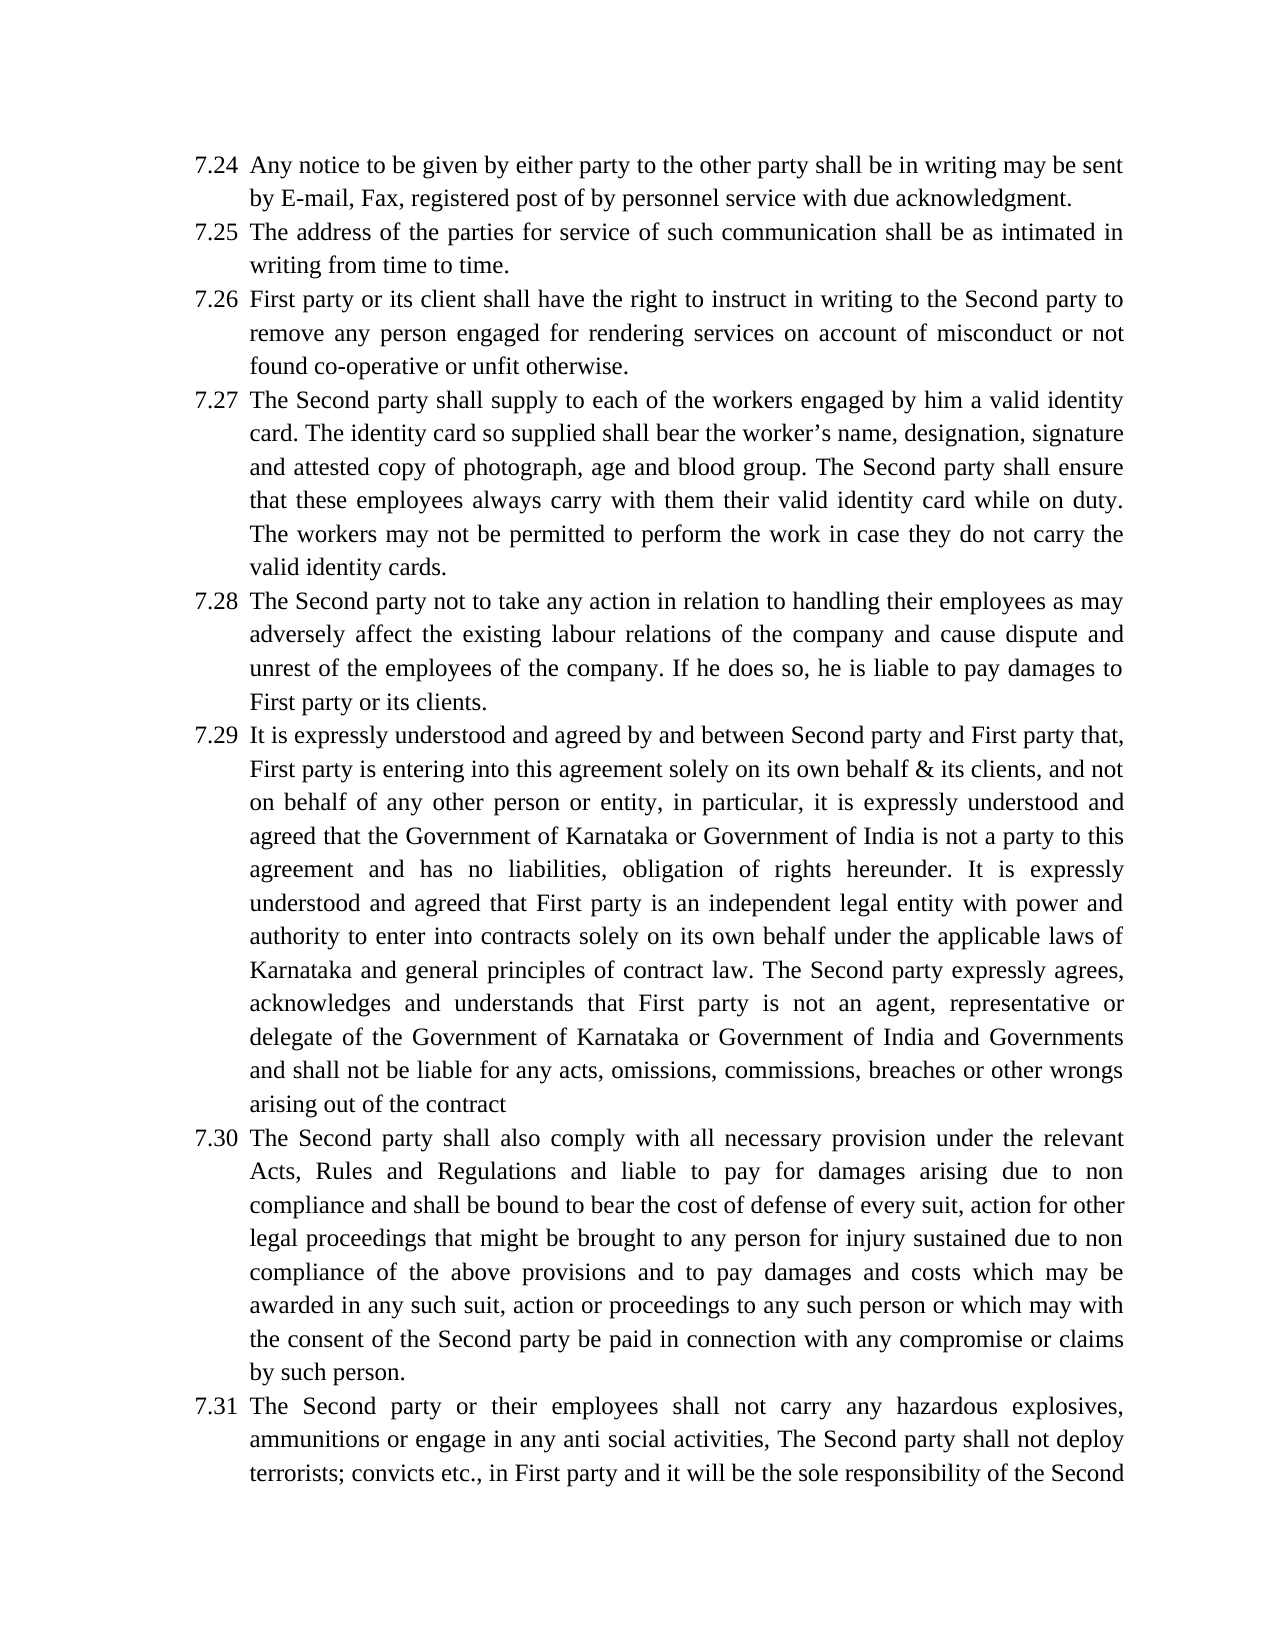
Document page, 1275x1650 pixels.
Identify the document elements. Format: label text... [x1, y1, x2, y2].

list The Second party not to take any action in relation to handling their employees as may adversely affect the existing labour relations of the company and cause dispute and unrest of the employees of the company. If he does so, he is liable to pay damages to First party or its clients. [194, 586, 1125, 715]
list The address of the parties for service of such communication shall be as intimated in writing from time to time. [194, 217, 1125, 279]
list First party or its client shall have the right to instruct in writing to the Second party to remove any person engaged for rendering services on account of misconduct or not found co-operative or unfit otherwise. [194, 284, 1125, 380]
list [194, 1391, 1125, 1487]
list The Second party shall also comply with all necessary provision under the relevant Acts, Rules and Regulations and liable to pay for damages arising due to non compliance and shall be bound to bear the cost of defense of every suit, action for other legal proceedings that might be brought to any person for injury sustained due to non compliance of the above provisions and to pay damages and costs which may be awarded in any such suit, action or proceedings to any such person or which may with the consent of the Second party be paid in connection with any compromise or claims by such person. [194, 1123, 1125, 1386]
list It is expressly understood and agreed by and between Second party and First party that, First party is entering into this agreement solely on its own behalf & its clients, and not on behalf of any other person or entity, in particular, it is expressly understood and agreed that the Government of Karnataka or Government of India is not a party to this agreement and has no liabilities, obligation of rights hereunder. It is expressly understood and agreed that First party is an independent legal entity with power and authority to enter into contracts solely on its own behalf under the applicable laws of Karnataka and general principles of contract law. The Second party expressly agrees, acknowledges and understands that First party is not an agent, representative or delegate of the Government of Karnataka or Government of India and Governments and shall not be liable for any acts, omissions, commissions, breaches or other wrongs arising out of the contract [194, 720, 1125, 1118]
list The Second party shall supply to each of the workers engaged by him a valid identity card. The identity card so supplied shall bear the worker’s name, designation, signature and attested copy of photograph, age and blood group. The Second party shall ensure that these employees always carry with them their valid identity card while on duty. The workers may not be permitted to perform the work in case they do not carry the valid identity cards. [194, 385, 1125, 581]
list Any notice to be given by either party to the other party shall be in writing may be sent by E-mail, Fax, registered post of by personnel service with due acknowledgment. [194, 150, 1125, 212]
